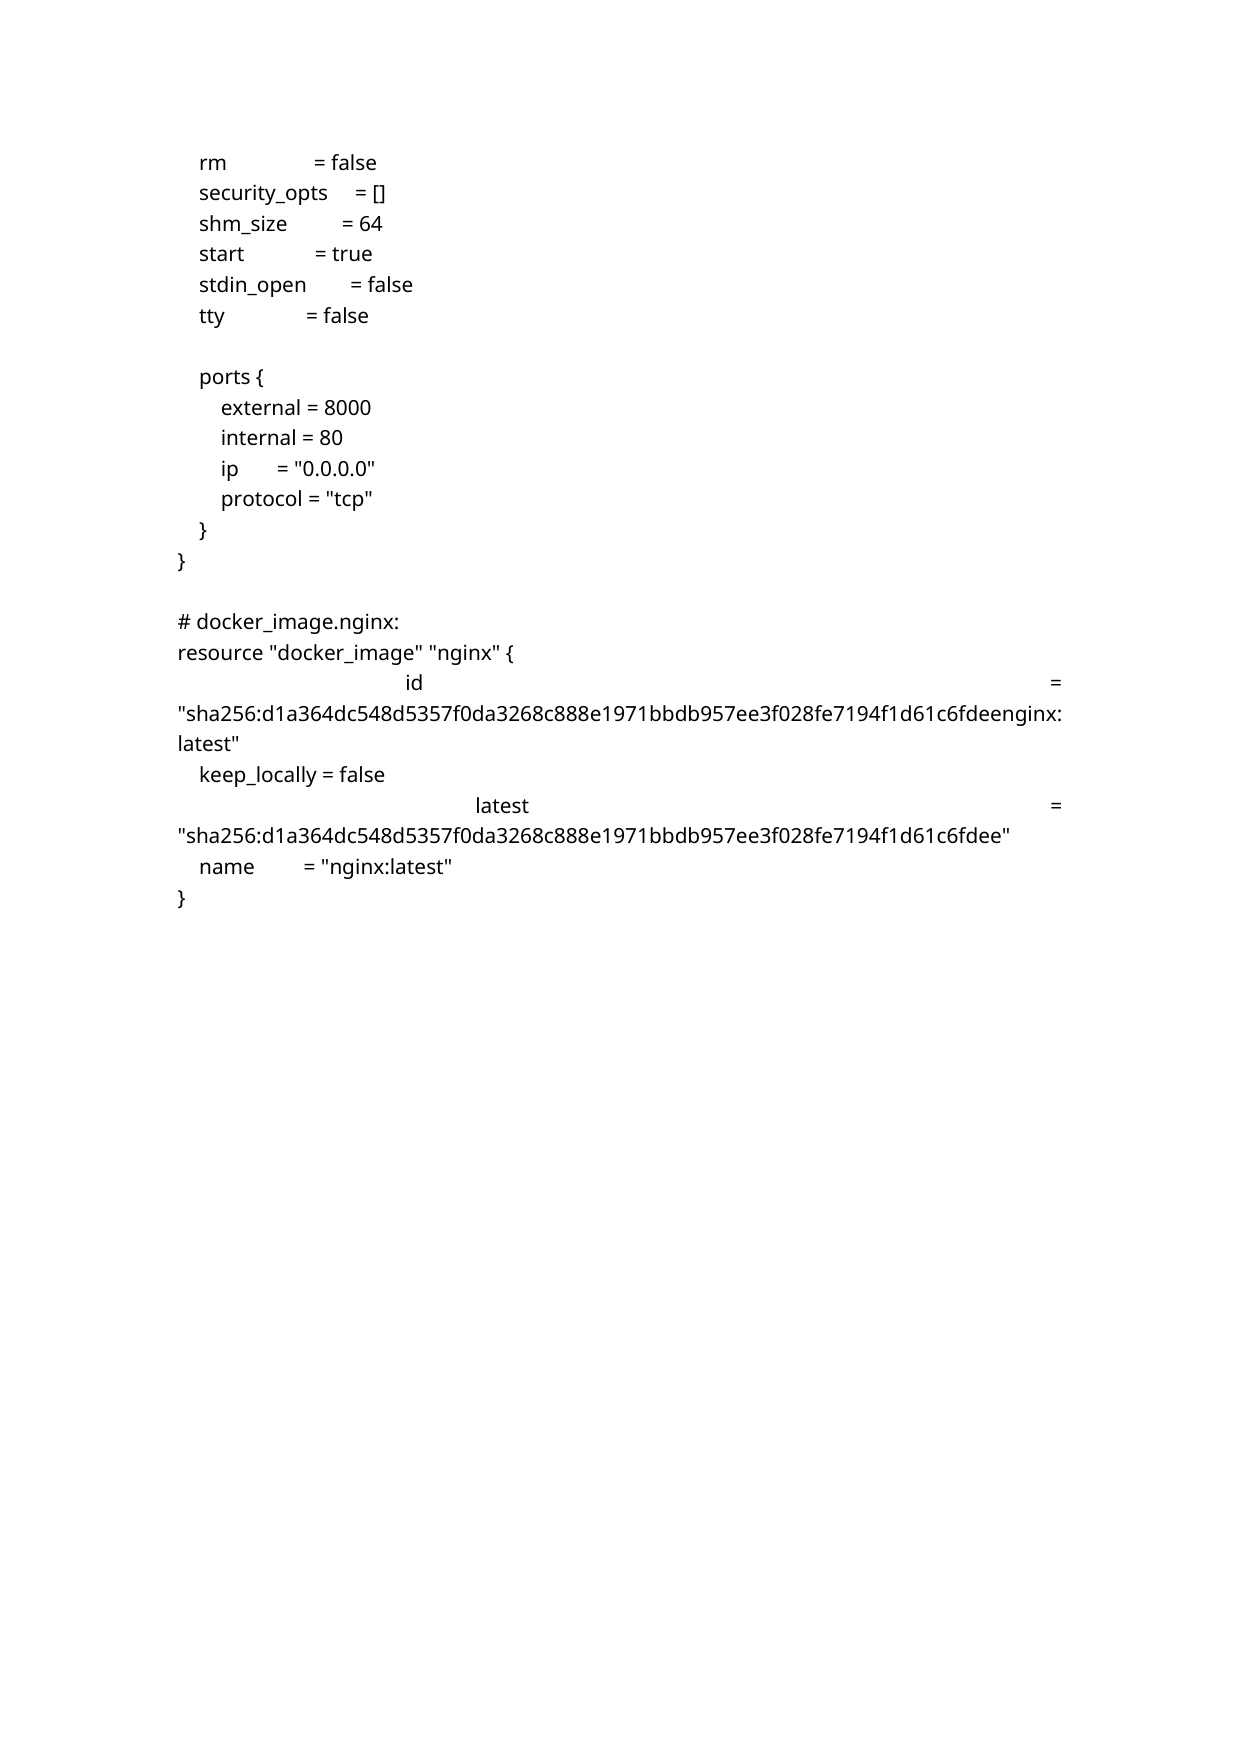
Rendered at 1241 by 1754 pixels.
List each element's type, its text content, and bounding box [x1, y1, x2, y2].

text id = "sha256:d1a364dc548d5357f0da3268c888e1971bbdb957ee3f028fe7194f1d61c6fdeenginx:latest" [177, 668, 1063, 758]
text ip = "0.0.0.0" [177, 454, 1063, 482]
text latest = "sha256:d1a364dc548d5357f0da3268c888e1971bbdb957ee3f028fe7194f1d61c6fdee" [177, 791, 1063, 850]
text resource "docker_image" "nginx" { [177, 638, 1063, 666]
text external = 8000 [177, 393, 1063, 421]
text tty = false [177, 301, 1063, 329]
text rm = false [177, 148, 1063, 176]
text ports { [177, 362, 1063, 390]
text name = "nginx:latest" [177, 852, 1063, 880]
text # docker_image.nginx: [177, 607, 1063, 635]
text } [177, 883, 1063, 911]
text } [177, 546, 1063, 574]
text shm_size = 64 [177, 209, 1063, 237]
text } [177, 515, 1063, 543]
text keep_locally = false [177, 760, 1063, 788]
text stdin_open = false [177, 270, 1063, 298]
text start = true [177, 239, 1063, 268]
text internal = 80 [177, 423, 1063, 452]
text security_opts = [] [177, 178, 1063, 207]
text protocol = "tcp" [177, 484, 1063, 513]
